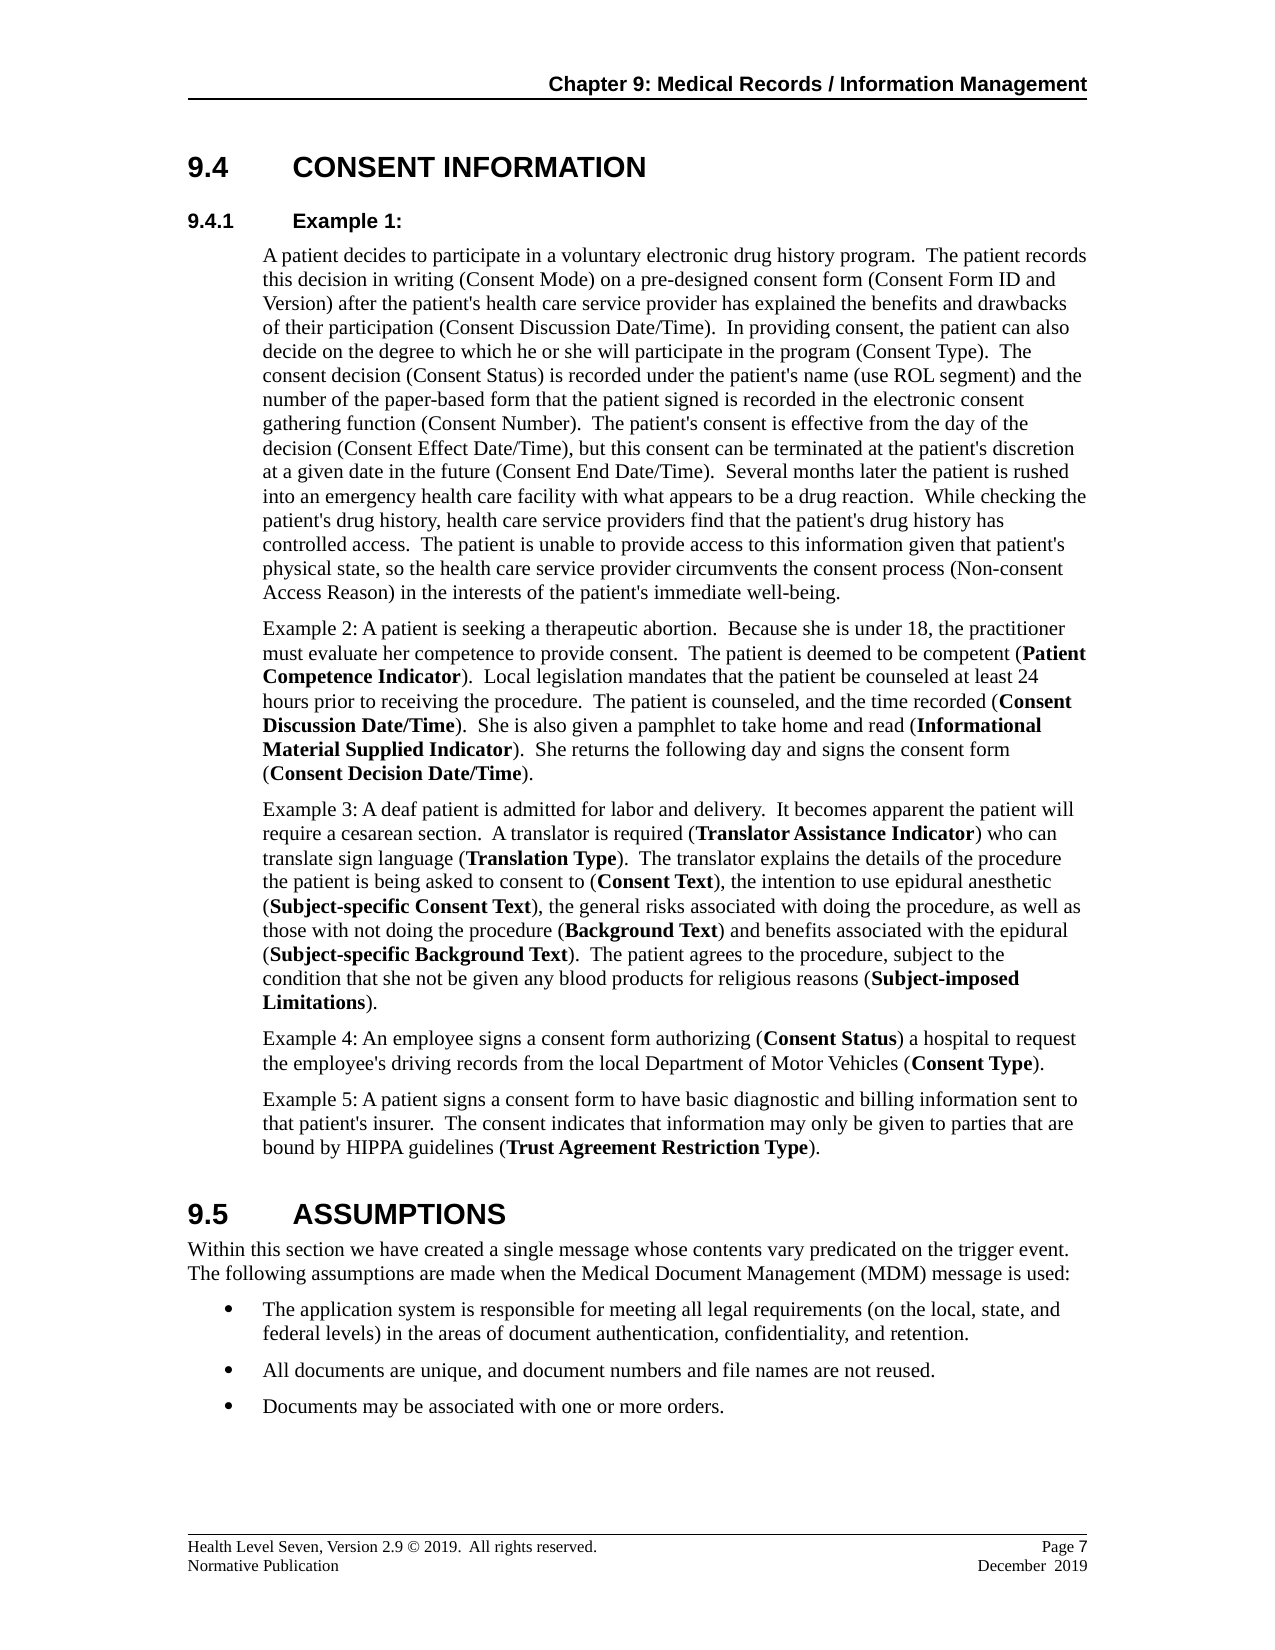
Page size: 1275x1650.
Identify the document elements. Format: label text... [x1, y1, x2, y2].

subtitle Consent information [187, 150, 1087, 183]
subtitle ASSUMPTIONS [187, 1197, 1087, 1230]
list Documents may be associated with one or more orders. [225, 1394, 1087, 1418]
text Example 4: An employee signs a consent form authorizing (Consent Status) a hospital to request the employee's driving records from the local Department of Motor Vehicles (Consent Type). [262, 1026, 1087, 1074]
text Within this section we have created a single message whose contents vary predicated on the trigger event. The following assumptions are made when the Medical Document Management (MDM) message is used: [187, 1236, 1087, 1284]
text Example 5: A patient signs a consent form to have basic diagnostic and billing information sent to that patient's insurer. The consent indicates that information may only be given to parties that are bound by HIPPA guidelines (Trust Agreement Restriction Type). [262, 1087, 1087, 1159]
subtitle Example 1: [187, 208, 1087, 232]
text A patient decides to participate in a voluntary electronic drug history program. The patient records this decision in writing (Consent Mode) on a pre-designed consent form (Consent Form ID and Version) after the patient's health care service provider has explained the benefits and drawbacks of their participation (Consent Discussion Date/Time). In providing consent, the patient can also decide on the degree to which he or she will participate in the program (Consent Type). The consent decision (Consent Status) is recorded under the patient's name (use ROL segment) and the number of the paper-based form that the patient signed is recorded in the electronic consent gathering function (Consent Number). The patient's consent is effective from the day of the decision (Consent Effect Date/Time), but this consent can be terminated at the patient's discretion at a given date in the future (Consent End Date/Time). Several months later the patient is rushed into an emergency health care facility with what appears to be a drug reaction. While checking the patient's drug history, health care service providers find that the patient's drug history has controlled access. The patient is unable to provide access to this information given that patient's physical state, so the health care service provider circumvents the consent process (Non-consent Access Reason) in the interests of the patient's immediate well-being. [262, 243, 1087, 604]
text Example 2: A patient is seeking a therapeutic abortion. Because she is under 18, the practitioner must evaluate her competence to provide consent. The patient is deemed to be competent (Patient Competence Indicator). Local legislation mandates that the patient be counseled at least 24 hours prior to receiving the procedure. The patient is counseled, and the time recorded (Consent Discussion Date/Time). She is also given a pamphlet to take home and read (Informational Material Supplied Indicator). She returns the following day and signs the consent form (Consent Decision Date/Time). [262, 616, 1087, 785]
list The application system is responsible for meeting all legal requirements (on the local, state, and federal levels) in the areas of document authentication, confidentiality, and retention. [225, 1297, 1087, 1345]
list All documents are unique, and document numbers and file names are not reused. [225, 1358, 1087, 1382]
text Example 3: A deaf patient is admitted for labor and delivery. It becomes apparent the patient will require a cesarean section. A translator is required (Translator Assistance Indicator) who can translate sign language (Translation Type). The translator explains the details of the procedure the patient is being asked to consent to (Consent Text), the intention to use epidural anesthetic (Subject-specific Consent Text), the general risks associated with doing the procedure, as well as those with not doing the procedure (Background Text) and benefits associated with the epidural (Subject-specific Background Text). The patient agrees to the procedure, subject to the condition that she not be given any blood products for religious reasons (Subject-imposed Limitations). [262, 797, 1087, 1014]
